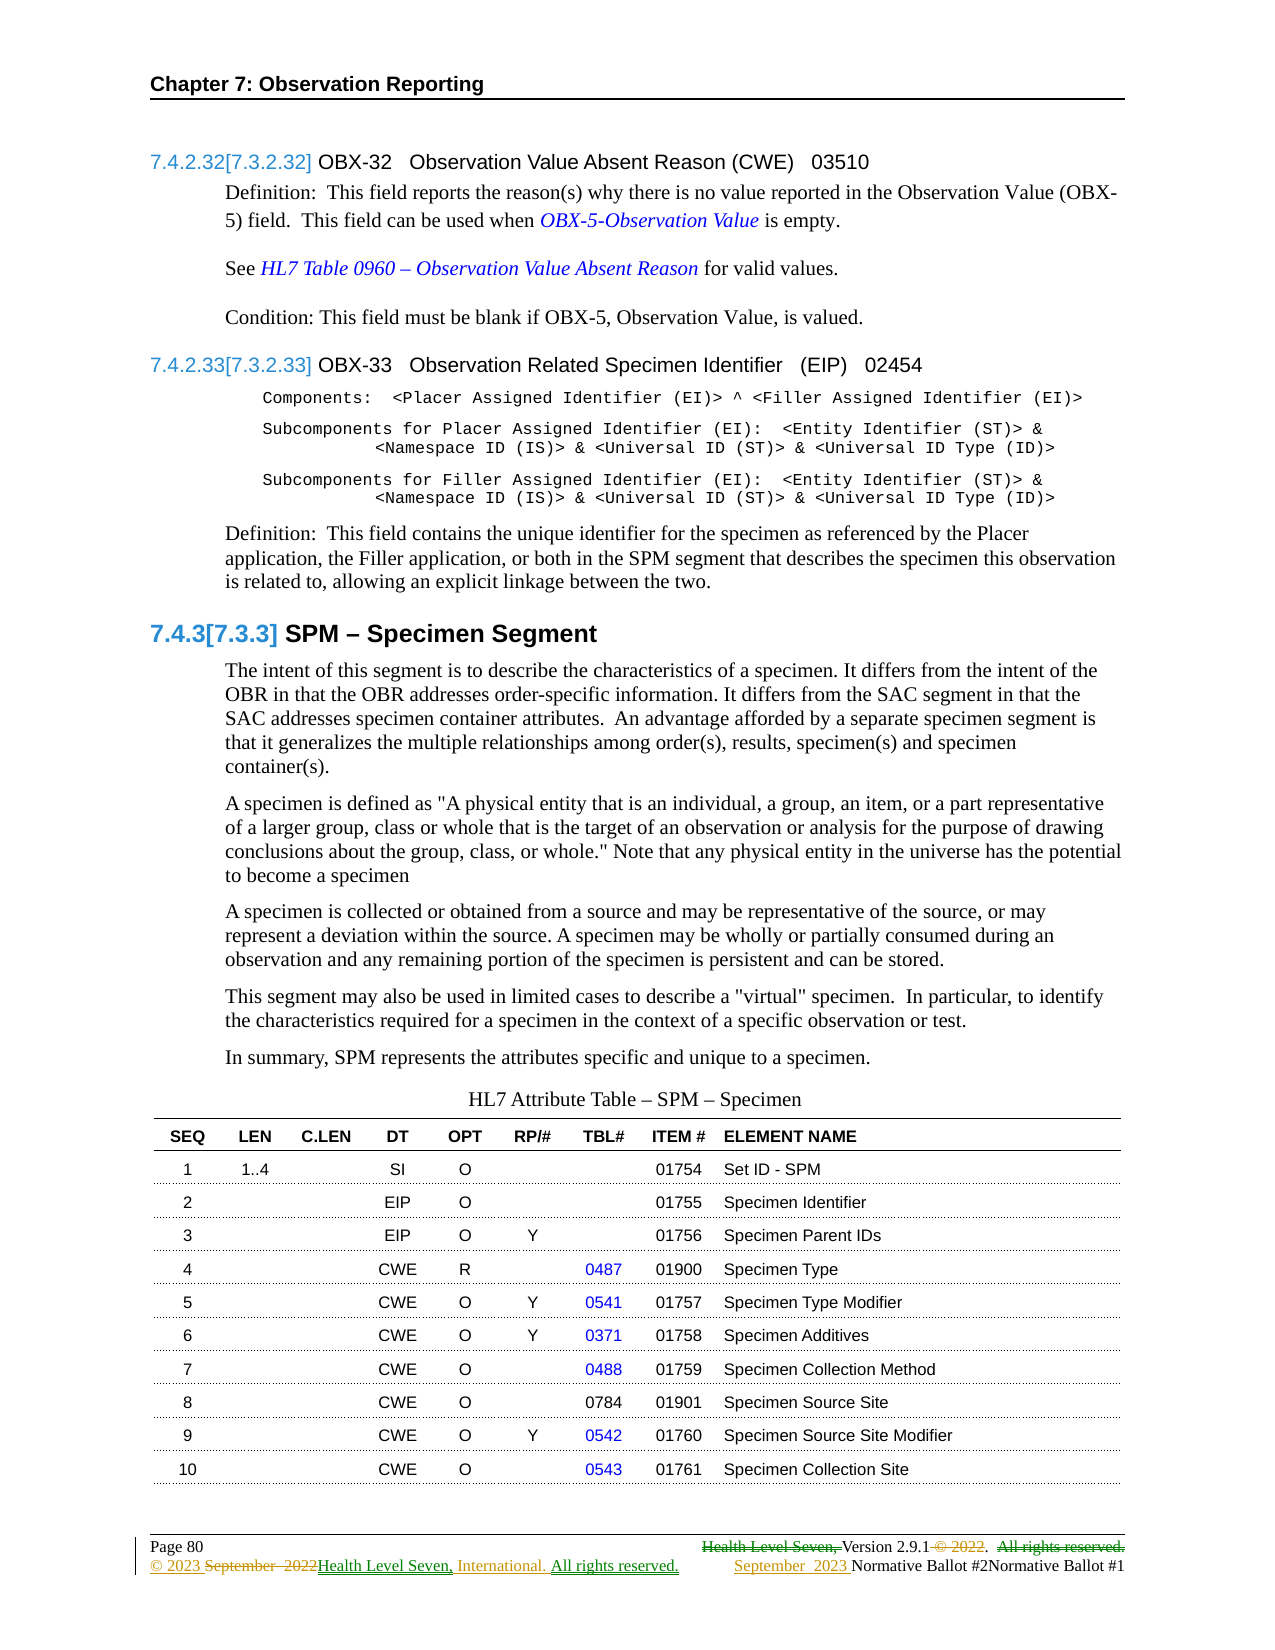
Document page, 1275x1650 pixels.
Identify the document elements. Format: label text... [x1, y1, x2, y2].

subtitle SPM – Specimen Segment [150, 618, 1125, 647]
text A specimen is collected or obtained from a source and may be representative of the source, or may represent a deviation within the source. A specimen may be wholly or partially consumed during an observation and any remaining portion of the specimen is persistent and can be stored. [225, 899, 1125, 971]
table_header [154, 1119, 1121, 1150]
text HL7 Attribute Table – SPM – Specimen [150, 1087, 1125, 1111]
text In summary, SPM represents the attributes specific and unique to a specimen. [225, 1044, 1125, 1069]
text A specimen is defined as "A physical entity that is an individual, a group, an item, or a part representative of a larger group, class or whole that is the target of an observation or analysis for the purpose of drawing conclusions about the group, class, or whole." Note that any physical entity in the universe has the potential to become a specimen [225, 791, 1125, 887]
text Definition: This field reports the reason(s) why there is no value reported in the Observation Value (OBX-5) field. This field can be used when OBX-5-Observation Value is empty. [225, 180, 1125, 232]
text Definition: This field contains the unique identifier for the specimen as referenced by the Placer application, the Filler application, or both in the SPM segment that describes the specimen this observation is related to, allowing an explicit linkage between the two. [225, 521, 1125, 593]
text This segment may also be used in limited cases to describe a "virtual" specimen. In particular, to identify the characteristics required for a specimen in the context of a specific observation or test. [225, 984, 1125, 1032]
subtitle OBX-33 Observation Related Specimen Identifier (EIP) 02454 [150, 353, 1125, 377]
text See HL7 Table 0960 – Observation Value Absent Reason for valid values. [225, 256, 1125, 280]
text Subcomponents for Filler Assigned Identifier (EI): <Entity Identifier (ST)> & <Namespace ID (IS)> & <Universal ID (ST)> & <Universal ID Type (ID)> [262, 471, 1125, 509]
subtitle OBX-32 Observation Value Absent Reason (CWE) 03510 [150, 150, 1125, 174]
text Condition: This field must be blank if OBX-5, Observation Value, is valued. [225, 305, 1125, 329]
text The intent of this segment is to describe the characteristics of a specimen. It differs from the intent of the OBR in that the OBR addresses order-specific information. It differs from the SAC segment in that the SAC addresses specimen container attributes. An advantage afforded by a separate specimen segment is that it generalizes the multiple relationships among order(s), results, specimen(s) and specimen container(s). [225, 658, 1125, 778]
text Subcomponents for Placer Assigned Identifier (EI): <Entity Identifier (ST)> & <Namespace ID (IS)> & <Universal ID (ST)> & <Universal ID Type (ID)> [262, 421, 1125, 459]
text Components: <Placer Assigned Identifier (EI)> ^ <Filler Assigned Identifier (EI)> [262, 389, 1125, 408]
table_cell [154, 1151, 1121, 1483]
